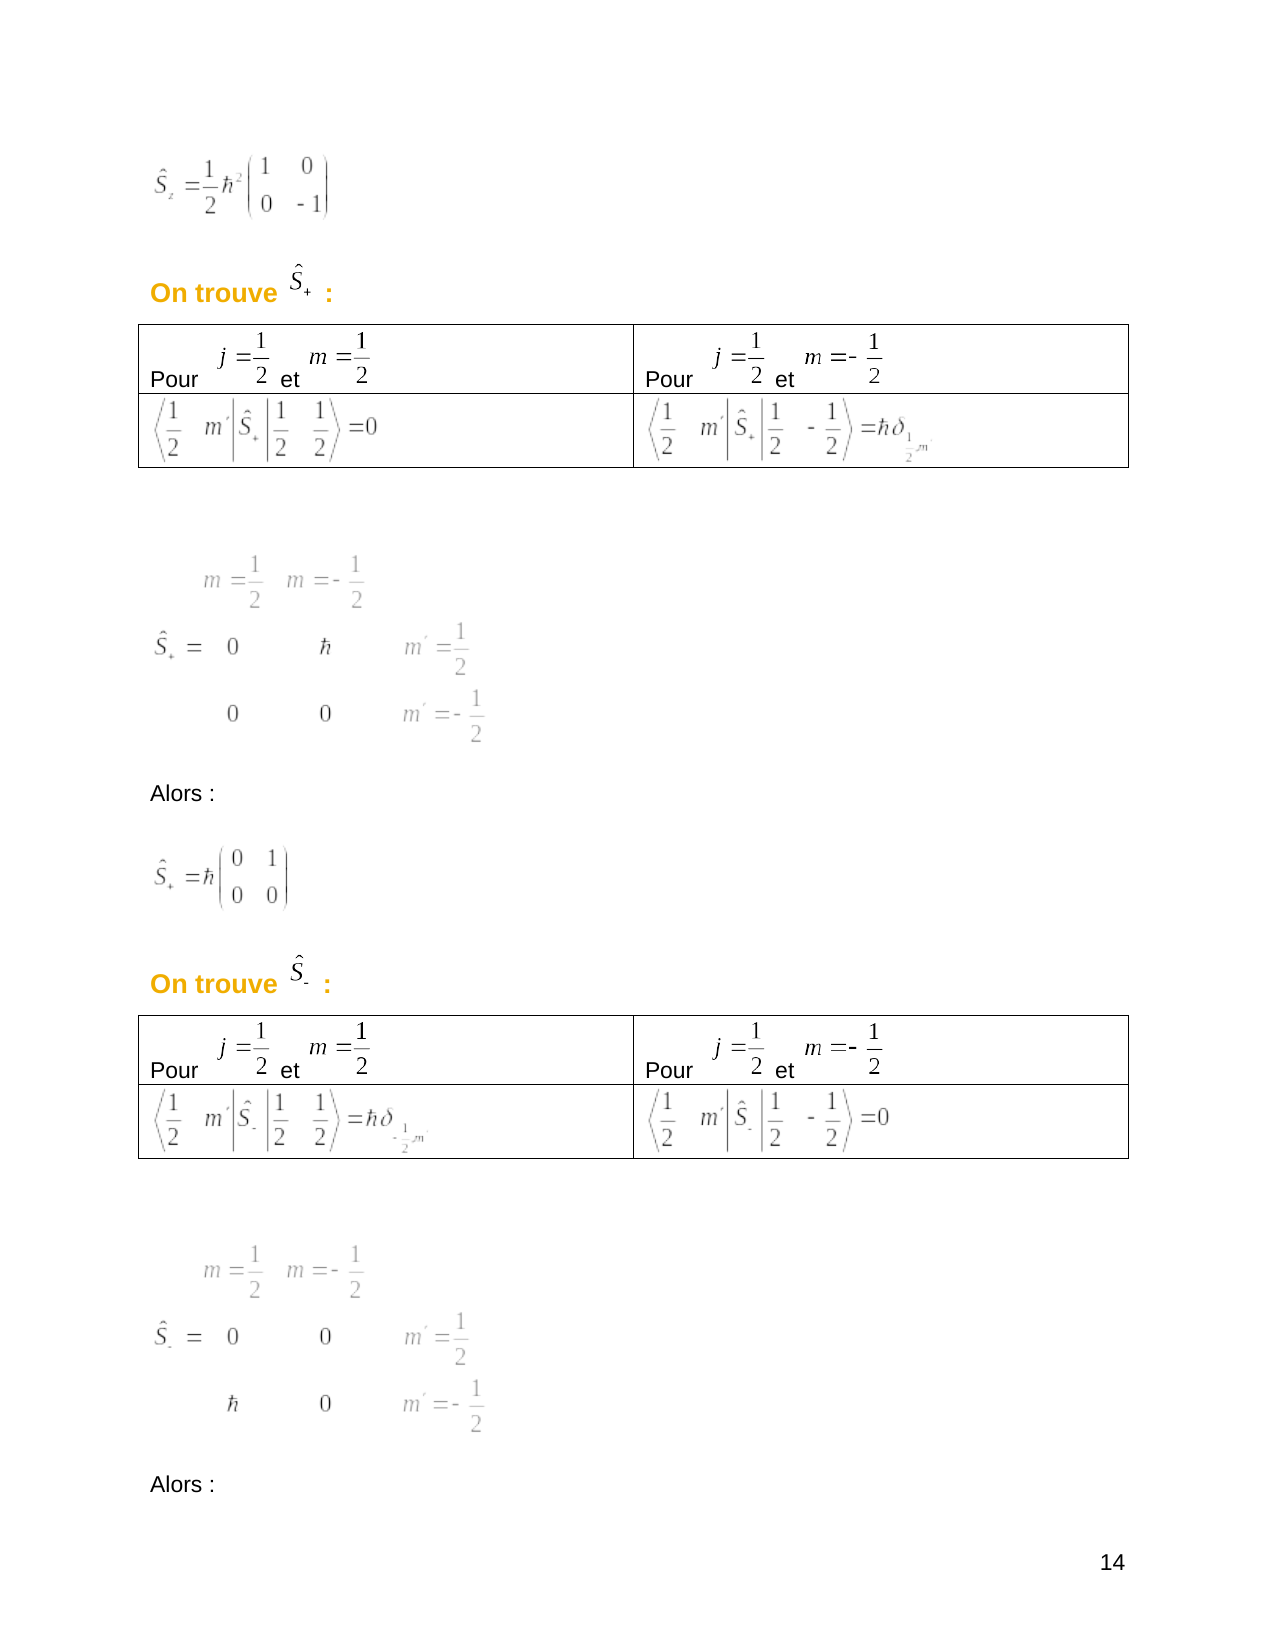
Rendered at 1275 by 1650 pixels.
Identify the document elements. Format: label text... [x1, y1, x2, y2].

text Alors : [150, 780, 1125, 807]
table_header Pour et [139, 1016, 633, 1083]
table_cell [634, 1085, 1128, 1158]
table_header Pour et [139, 325, 633, 393]
table_cell [634, 394, 1128, 467]
table_header Pour et [634, 1016, 1128, 1083]
subtitle On trouve : [150, 949, 1125, 999]
table_cell [139, 394, 633, 467]
subtitle On trouve : [150, 259, 1125, 308]
table_cell [139, 1085, 633, 1158]
table_header Pour et [634, 325, 1128, 393]
text Alors : [150, 1471, 1125, 1497]
